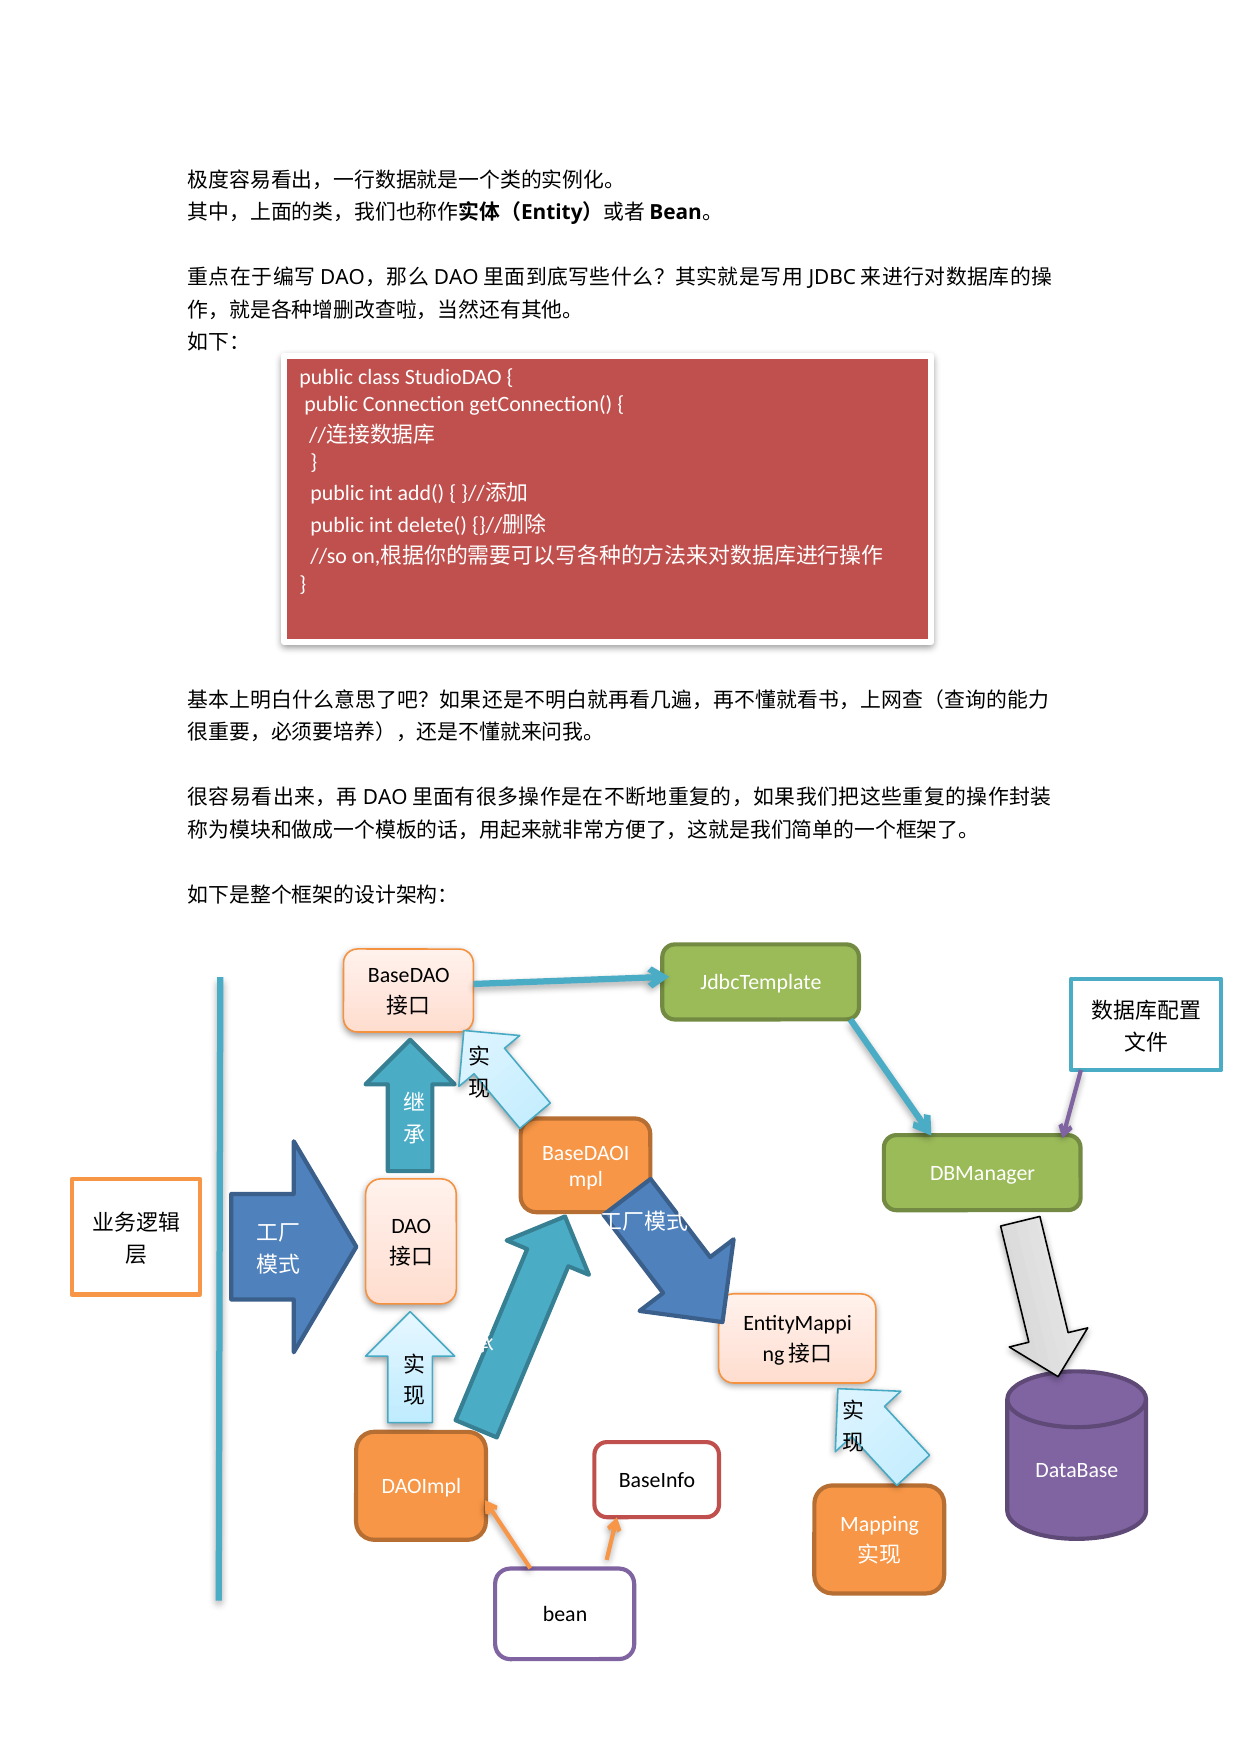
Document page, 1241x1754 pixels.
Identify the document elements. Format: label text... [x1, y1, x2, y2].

text 很容易看出来，再DAO里面有很多操作是在不断地重复的，如果我们把这些重复的操作封装称为模块和做成一个模板的话，用起来就非常方便了，这就是我们简单的一个框架了。 [187, 779, 1053, 844]
text 如下是整个框架的设计架构： [187, 877, 1053, 909]
text 基本上明白什么意思了吧？如果还是不明白就再看几遍，再不懂就看书，上网查（查询的能力很重要，必须要培养），还是不懂就来问我。 [187, 682, 1053, 747]
text 重点在于编写DAO，那么DAO里面到底写些什么？其实就是写用JDBC来进行对数据库的操作，就是各种增删改查啦，当然还有其他。 [187, 259, 1053, 324]
text 其中，上面的类，我们也称作实体（Entity）或者Bean。 [187, 194, 1053, 227]
text 如下： [187, 324, 1053, 357]
text 极度容易看出，一行数据就是一个类的实例化。 [187, 162, 1053, 194]
